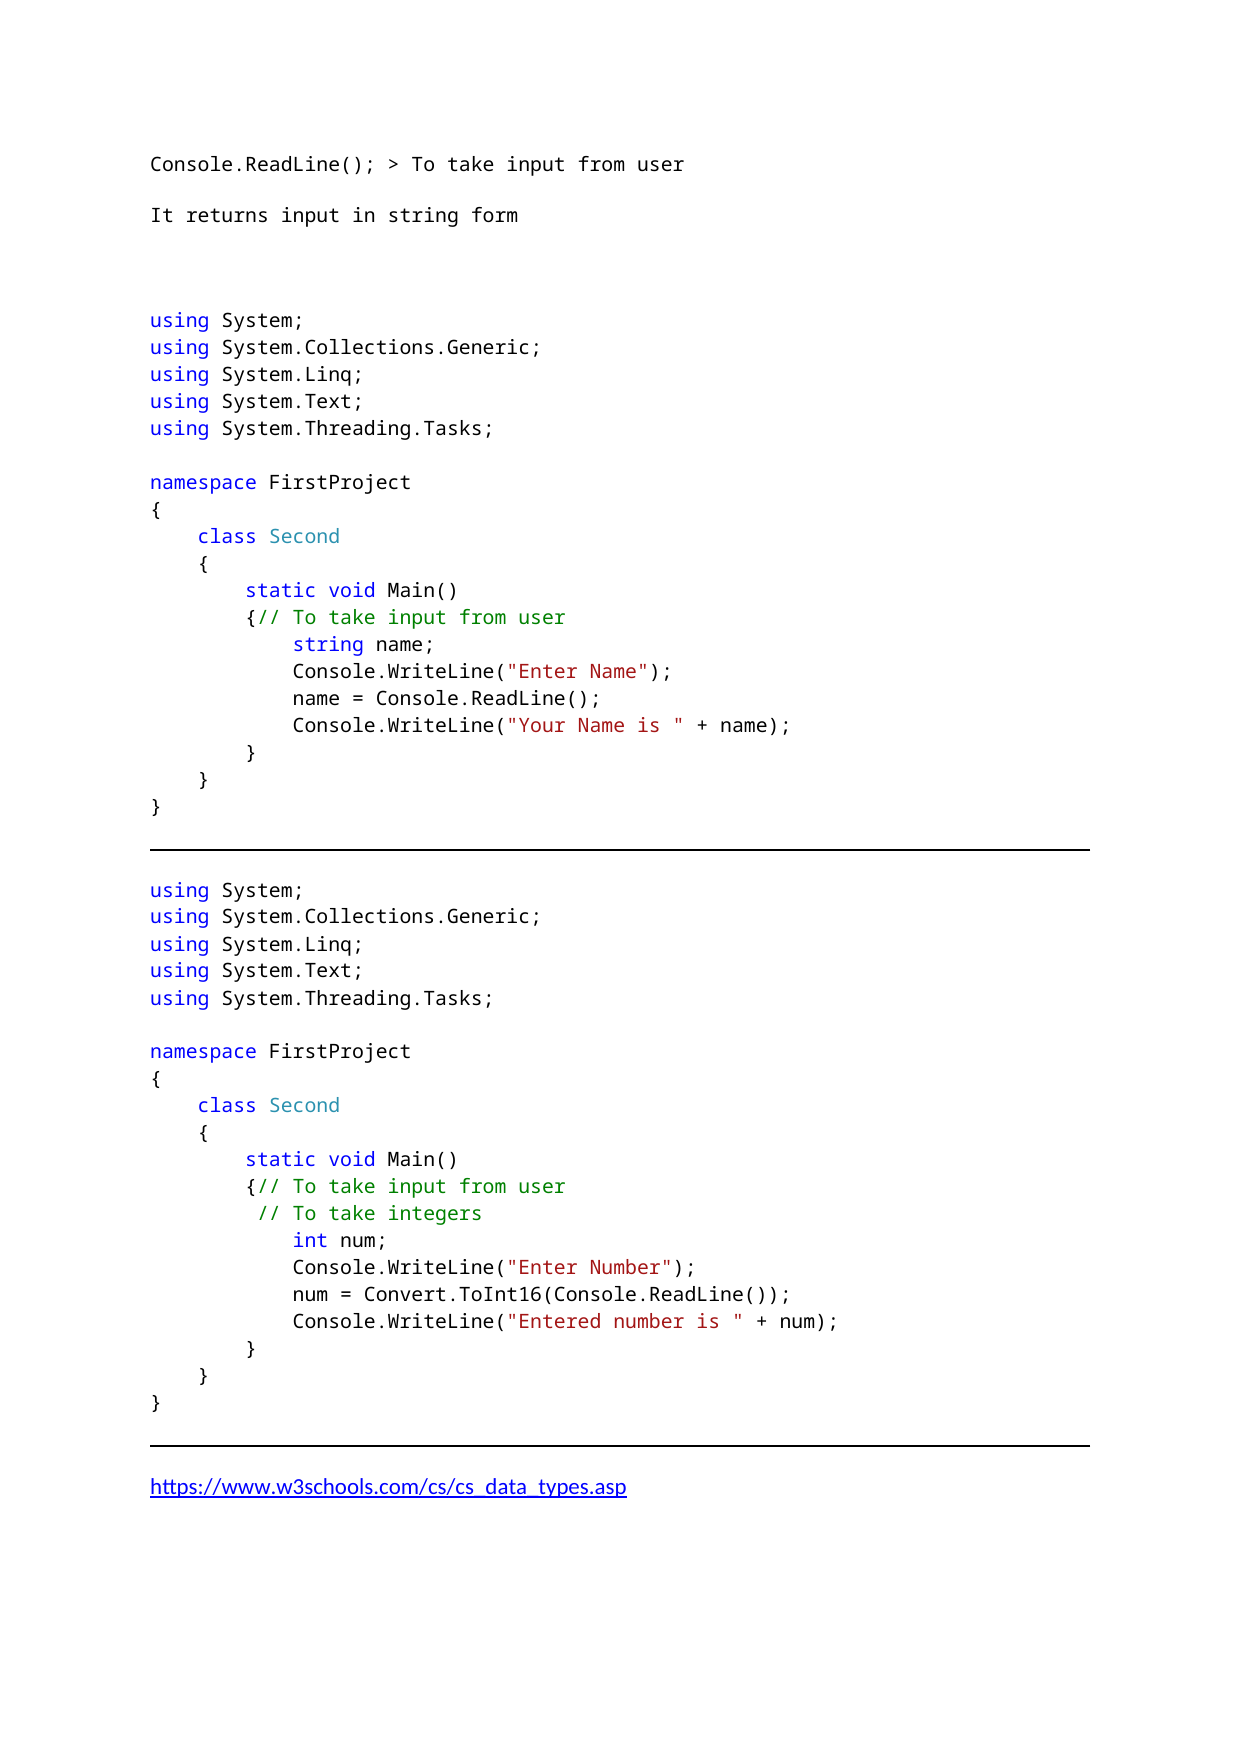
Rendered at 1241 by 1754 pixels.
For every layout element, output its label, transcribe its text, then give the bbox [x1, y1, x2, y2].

text } [150, 1388, 1090, 1415]
text namespace FirstProject [150, 468, 1090, 495]
text { [150, 1119, 1090, 1146]
text } [150, 738, 1090, 765]
text namespace FirstProject [150, 1038, 1090, 1065]
text } [150, 765, 1090, 792]
text using System.Linq; [150, 930, 1090, 957]
text int num; [150, 1227, 1090, 1253]
text { [150, 1065, 1090, 1092]
text Console.WriteLine("Enter Name"); [150, 657, 1090, 684]
text Console.WriteLine("Your Name is " + name); [150, 711, 1090, 738]
text num = Convert.ToInt16(Console.ReadLine()); [150, 1281, 1090, 1307]
text } [150, 1334, 1090, 1361]
text using System.Collections.Generic; [150, 903, 1090, 930]
text using System; [150, 307, 1090, 333]
text static void Main() [150, 576, 1090, 603]
text {// To take input from user [150, 1173, 1090, 1199]
text using System; [150, 876, 1090, 903]
text It returns input in string form [150, 202, 1090, 229]
text Console.WriteLine("Entered number is " + num); [150, 1307, 1090, 1334]
text } [150, 1361, 1090, 1388]
text Console.ReadLine(); > To take input from user [150, 150, 1090, 177]
text // To take integers [150, 1199, 1090, 1227]
text class Second [150, 1092, 1090, 1119]
text using System.Threading.Tasks; [150, 414, 1090, 441]
text { [150, 549, 1090, 576]
text using System.Linq; [150, 361, 1090, 387]
text } [150, 792, 1090, 819]
text name = Console.ReadLine(); [150, 684, 1090, 711]
text { [150, 495, 1090, 522]
text string name; [150, 630, 1090, 657]
text using System.Threading.Tasks; [150, 984, 1090, 1011]
text Console.WriteLine("Enter Number"); [150, 1253, 1090, 1281]
text {// To take input from user [150, 603, 1090, 630]
text static void Main() [150, 1146, 1090, 1173]
text using System.Collections.Generic; [150, 333, 1090, 361]
text https://www.w3schools.com/cs/cs_data_types.asp [150, 1472, 1090, 1500]
text class Second [150, 522, 1090, 549]
text using System.Text; [150, 957, 1090, 984]
text using System.Text; [150, 387, 1090, 414]
